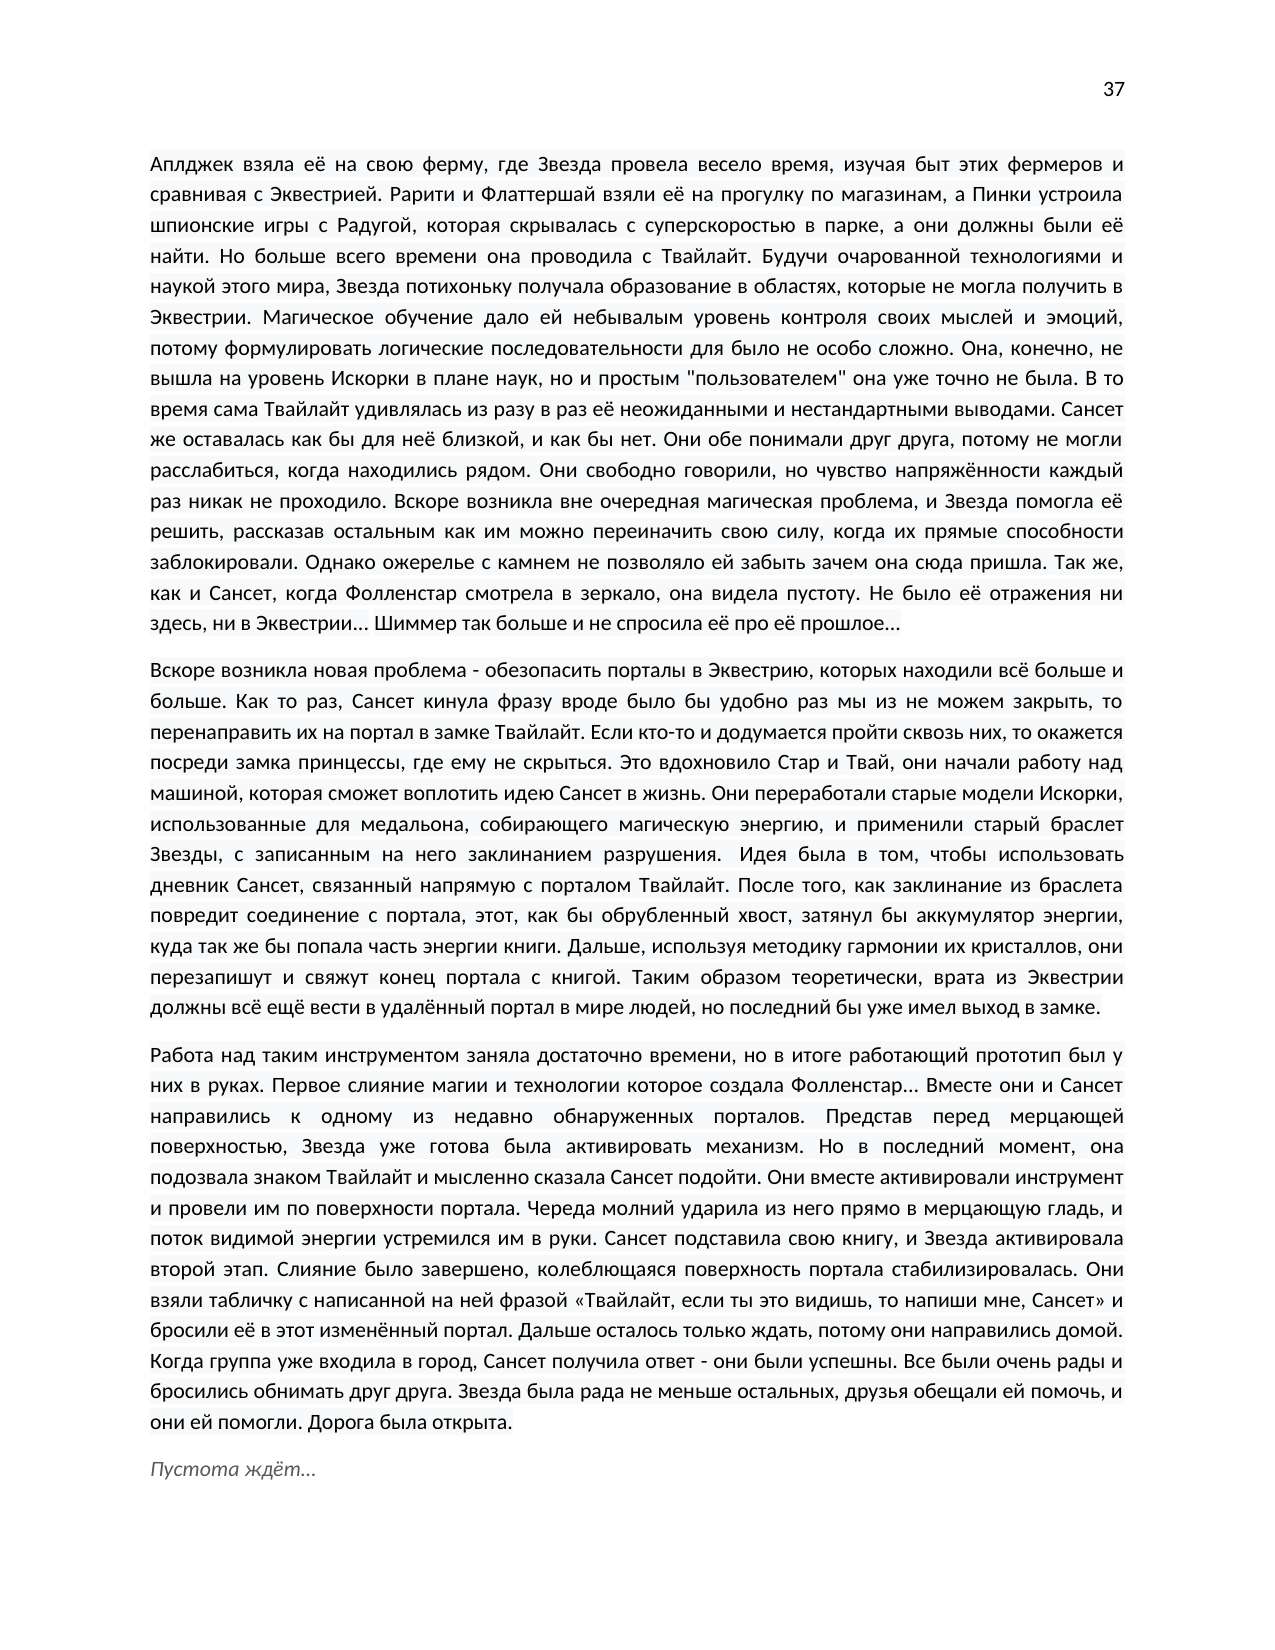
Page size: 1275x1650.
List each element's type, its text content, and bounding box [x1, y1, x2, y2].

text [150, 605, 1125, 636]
text Пустота ждёт… [150, 1456, 1125, 1482]
